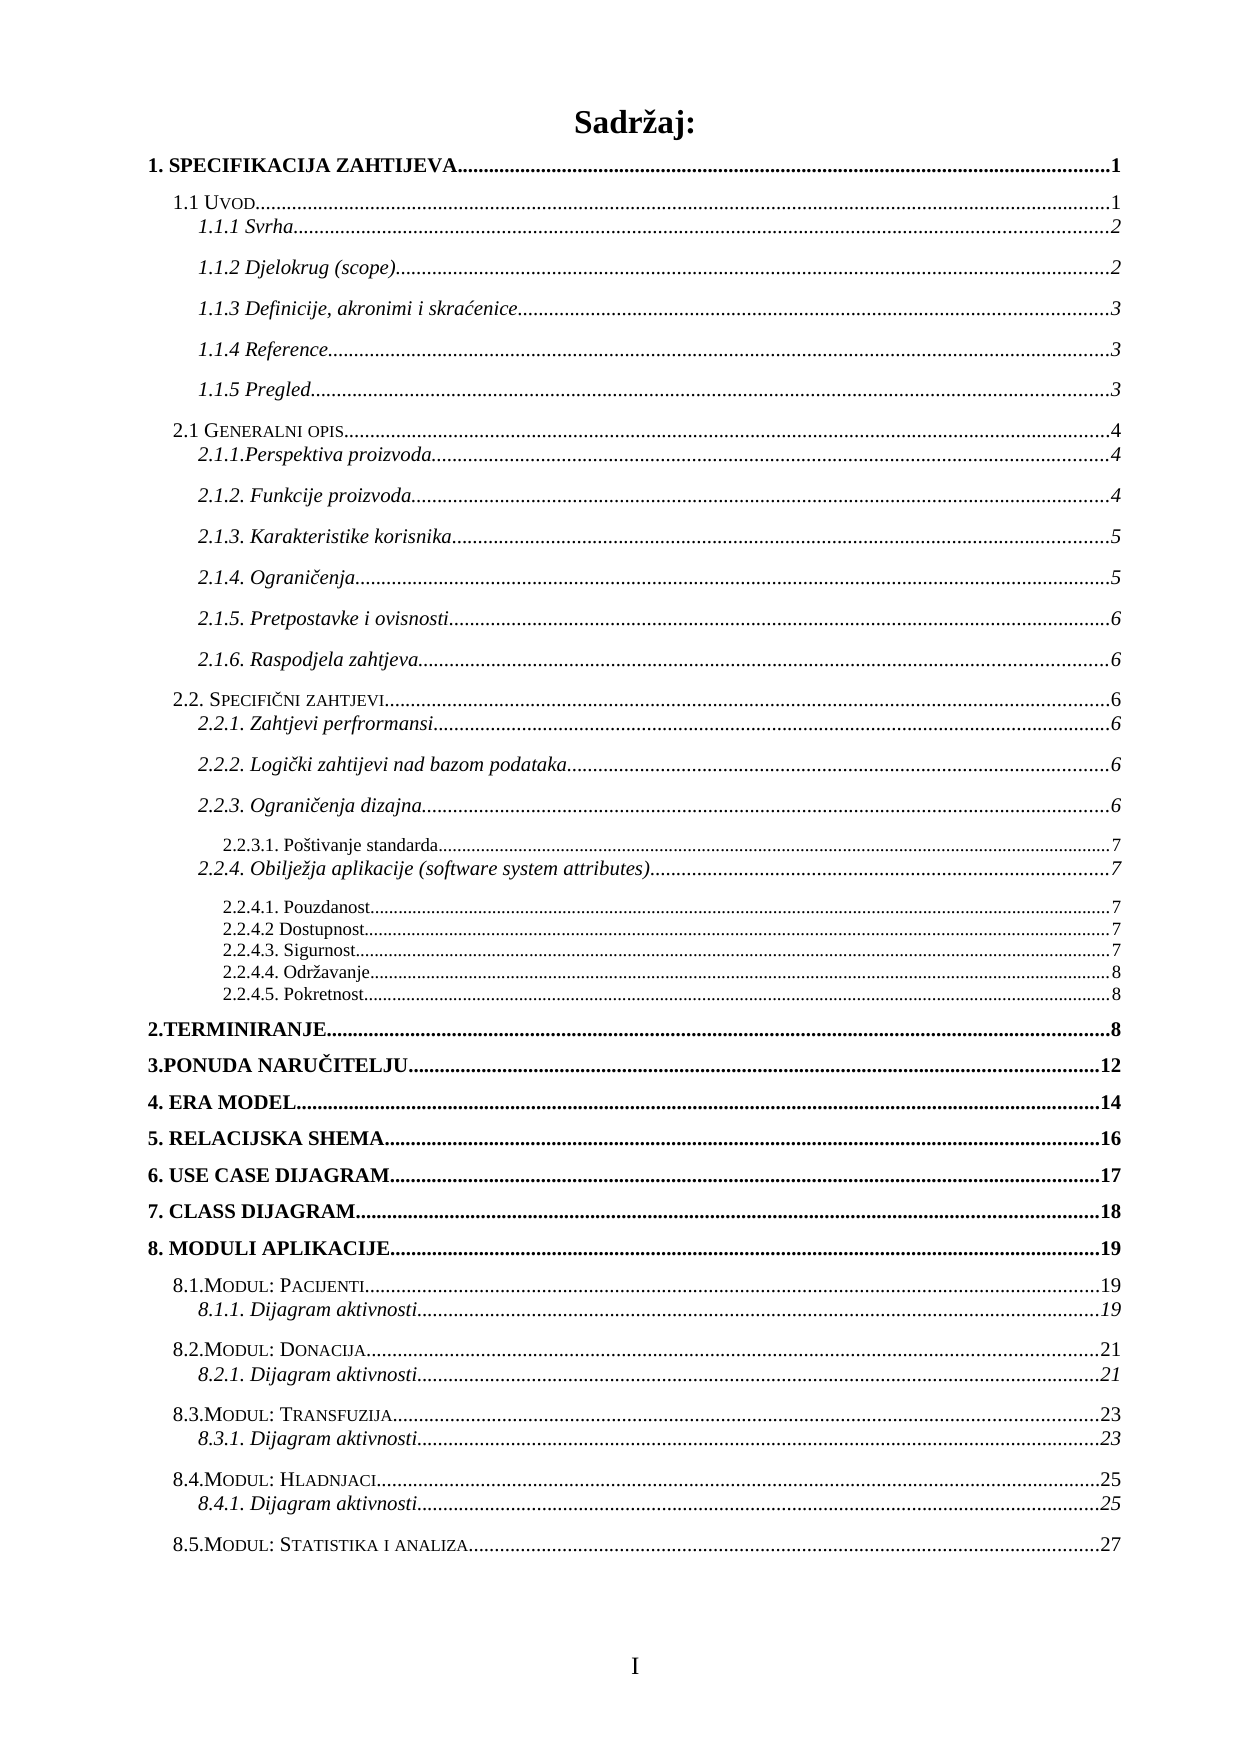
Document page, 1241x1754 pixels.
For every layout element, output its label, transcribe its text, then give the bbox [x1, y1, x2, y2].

text 1.1.3 Definicije, akronimi i skraćenice 3 [198, 296, 1122, 320]
text 8.4.1. Dijagram aktivnosti 25 [198, 1491, 1122, 1515]
text 2.1.3. Karakteristike korisnika 5 [198, 524, 1122, 548]
text 2.1.5. Pretpostavke i ovisnosti 6 [198, 606, 1122, 630]
text 8.2.1. Dijagram aktivnosti 21 [198, 1361, 1122, 1386]
text 8.3.Modul: Transfuzija 23 [173, 1402, 1122, 1426]
text 2.2.4.2 Dostupnost 7 [223, 918, 1122, 939]
text 2.2.4.1. Pouzdanost 7 [223, 896, 1122, 918]
text 2.1.1.Perspektiva proizvoda 4 [198, 442, 1122, 466]
text 2.2.3. Ograničenja dizajna 6 [198, 793, 1122, 817]
text 6. USE CASE Dijagram 17 [148, 1163, 1122, 1187]
text 2.1.6. Raspodjela zahtjeva 6 [198, 646, 1122, 671]
text 1.1.5 Pregled 3 [198, 377, 1122, 401]
text 2.2.4.3. Sigurnost 7 [223, 939, 1122, 961]
text 2.2.4.5. Pokretnost 8 [223, 982, 1122, 1004]
text 2.2.3.1. Poštivanje standarda 7 [223, 834, 1122, 855]
text 8.3.1. Dijagram aktivnosti 23 [198, 1426, 1122, 1450]
text 1.1.4 Reference 3 [198, 337, 1122, 361]
text 7. Class dijagram 18 [148, 1199, 1122, 1223]
text 4. Era model 14 [148, 1090, 1122, 1114]
text 2.2. Specifični zahtjevi 6 [173, 687, 1122, 711]
text 1.1.1 Svrha 2 [198, 214, 1122, 238]
text 8.2.Modul: Donacija 21 [173, 1337, 1122, 1361]
text 1.1.2 Djelokrug (scope) 2 [198, 255, 1122, 279]
text 5. Relacijska shema 16 [148, 1126, 1122, 1150]
text 8.1.Modul: Pacijenti 19 [173, 1272, 1122, 1297]
text 2.1 Generalni opis 4 [173, 418, 1122, 442]
text 3.Ponuda naručitelju 12 [148, 1053, 1122, 1077]
text 2.2.2. Logički zahtijevi nad bazom podataka 6 [198, 752, 1122, 776]
text 1.1 Uvod 1 [173, 190, 1122, 214]
text 2.1.4. Ograničenja 5 [198, 565, 1122, 589]
text 2.2.4. Obilježja aplikacije (software system attributes) 7 [198, 855, 1122, 879]
text 2.Terminiranje 8 [148, 1017, 1122, 1041]
text 2.2.1. Zahtjevi perfrormansi 6 [198, 711, 1122, 735]
text 8. Moduli aplikacije 19 [148, 1236, 1122, 1260]
text 2.2.4.4. Održavanje 8 [223, 961, 1122, 982]
text 8.4.Modul: Hladnjaci 25 [173, 1467, 1122, 1491]
text 8.5.Modul: Statistika i analiza 27 [173, 1532, 1122, 1556]
text 1. Specifikacija zahtijeva 1 [148, 153, 1122, 177]
text Sadržaj: [148, 103, 1122, 141]
text 2.1.2. Funkcije proizvoda 4 [198, 483, 1122, 507]
text 8.1.1. Dijagram aktivnosti 19 [198, 1297, 1122, 1321]
